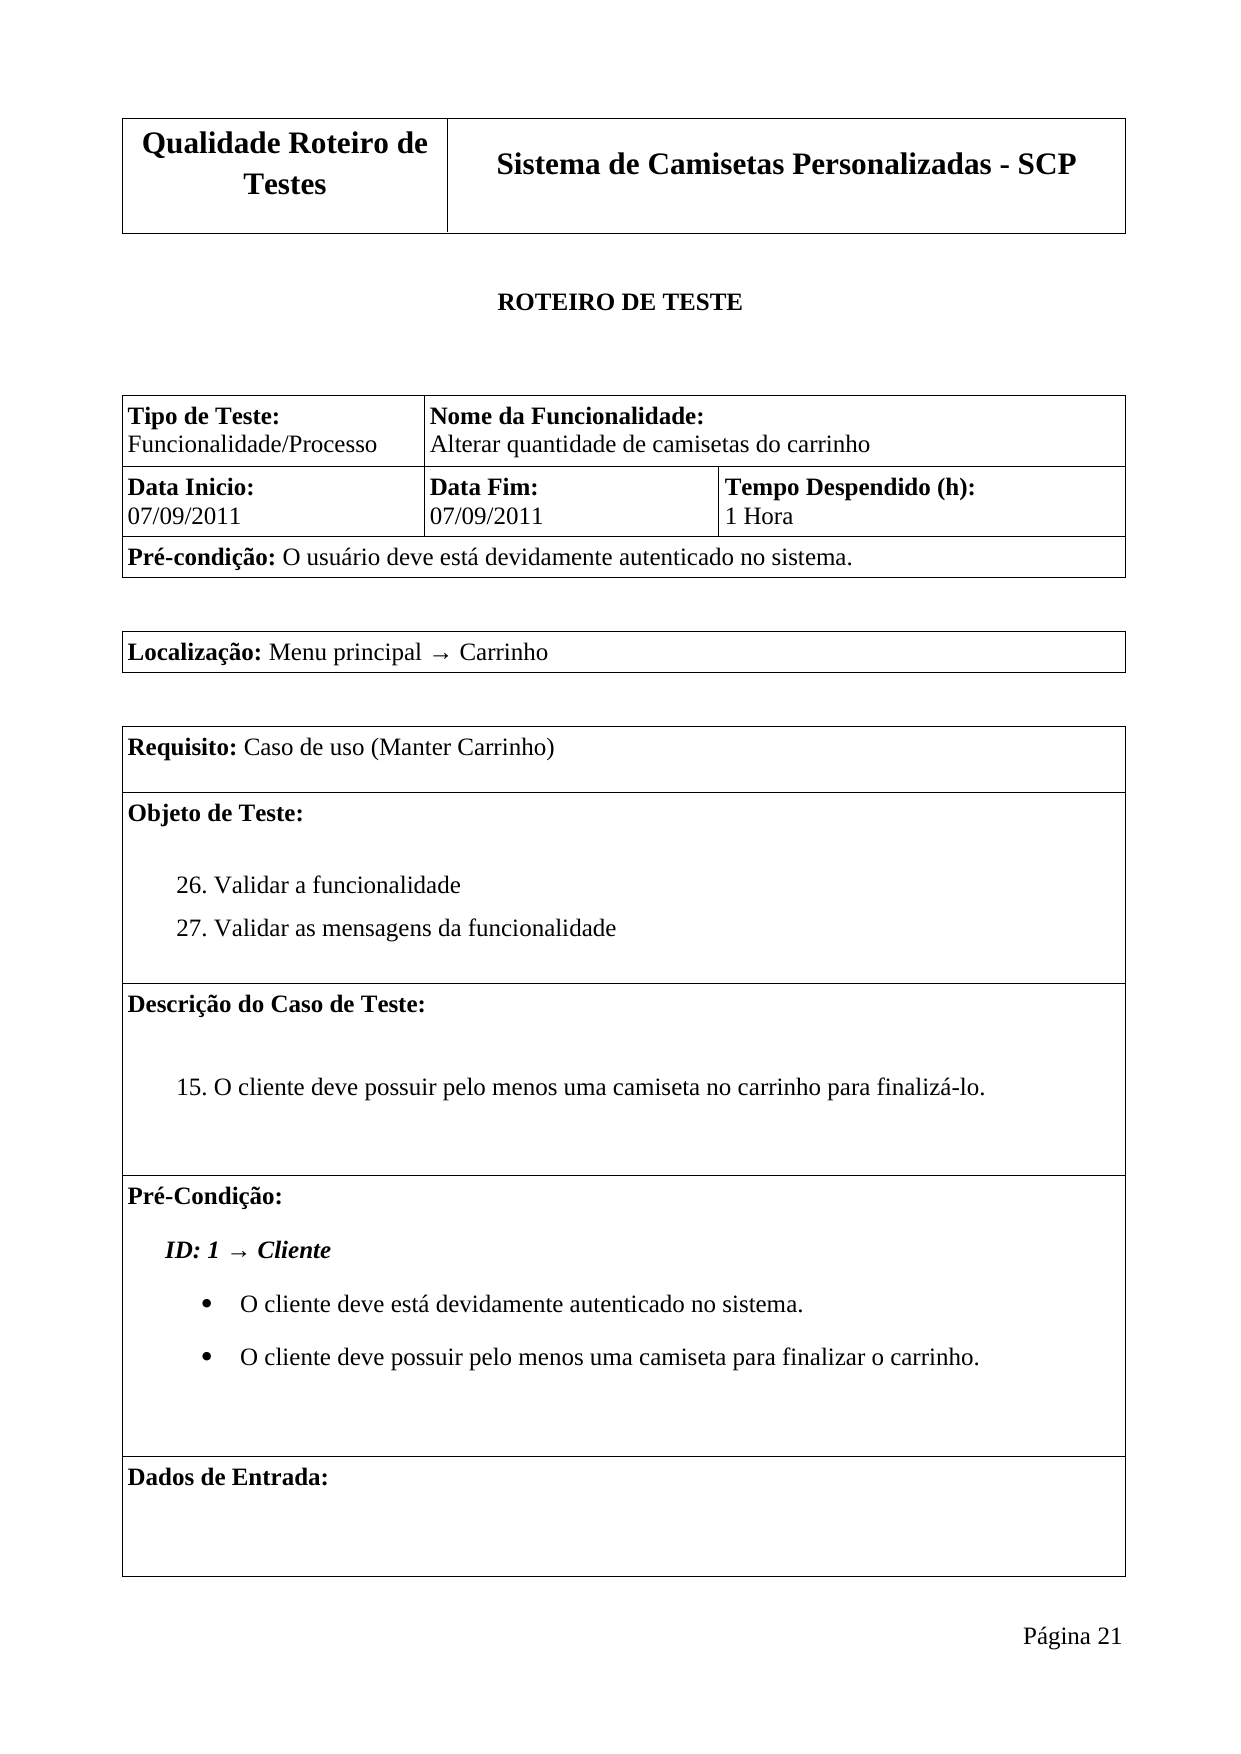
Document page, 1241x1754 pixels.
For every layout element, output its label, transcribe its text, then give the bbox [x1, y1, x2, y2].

table_header Requisito: Caso de uso (Manter Carrinho) [123, 727, 1125, 792]
table_header Nome da Funcionalidade: Alterar quantidade de camisetas do carrinho [425, 396, 1125, 466]
table_cell Data Inicio: 07/09/2011 [123, 467, 424, 536]
table_header Localização: Menu principal → Carrinho [123, 632, 1125, 672]
text ROTEIRO DE TESTE [118, 287, 1122, 316]
table_header Tipo de Teste: Funcionalidade/Processo [123, 396, 424, 466]
table_cell Tempo Despendido (h): 1 Hora [719, 467, 1125, 536]
table_cell Pré-condição: O usuário deve está devidamente autenticado no sistema. [123, 537, 1125, 576]
table_header Qualidade Roteiro de Testes [123, 119, 447, 232]
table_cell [123, 1457, 1125, 1576]
table_cell Objeto de Teste: [123, 793, 1125, 983]
table_cell Pré-Condição: ID: 1 → Cliente O cliente deve está devidamente autenticado no sistema. O cliente deve possuir pelo menos uma camiseta para finalizar o carrinho. [123, 1176, 1125, 1456]
table_cell Data Fim: 07/09/2011 [425, 467, 718, 536]
table_header Sistema de Camisetas Personalizadas - SCP [448, 119, 1125, 232]
table_cell Descrição do Caso de Teste: [123, 984, 1125, 1175]
